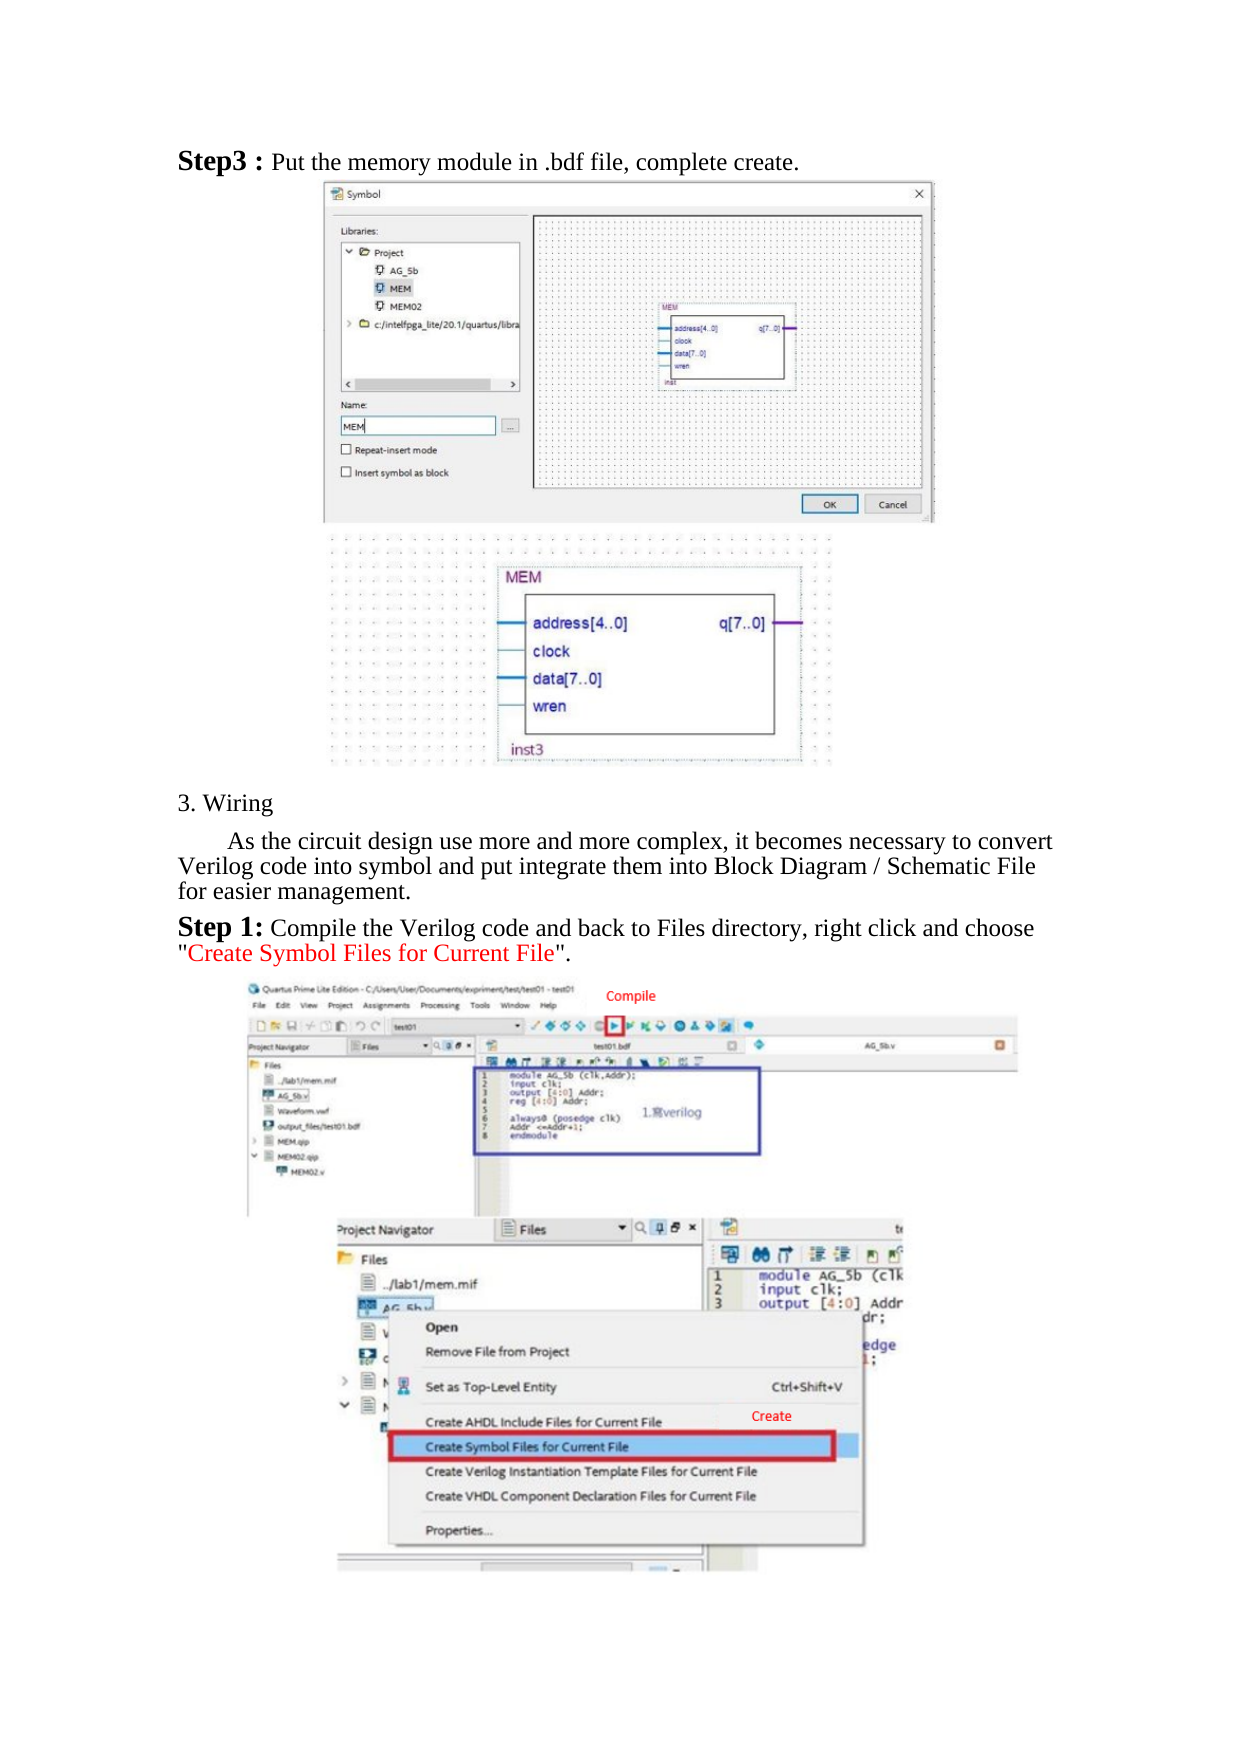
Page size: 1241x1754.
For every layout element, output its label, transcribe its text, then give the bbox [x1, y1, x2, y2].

text As the circuit design use more and more complex, it becomes necessary to convert Verilog code into symbol and put integrate them into Block Diagram / Schematic File for easier management. [177, 829, 1063, 904]
picture [284, 179, 974, 767]
text Step3 : Put the memory module in .bdf file, complete create. [177, 150, 1063, 175]
text Step 1: Compile the Verilog code and back to Files directory, right click and choose "Create Symbol Files for Current File". [177, 917, 1063, 967]
picture [243, 970, 1033, 1579]
text 3. Wiring [177, 792, 1063, 817]
